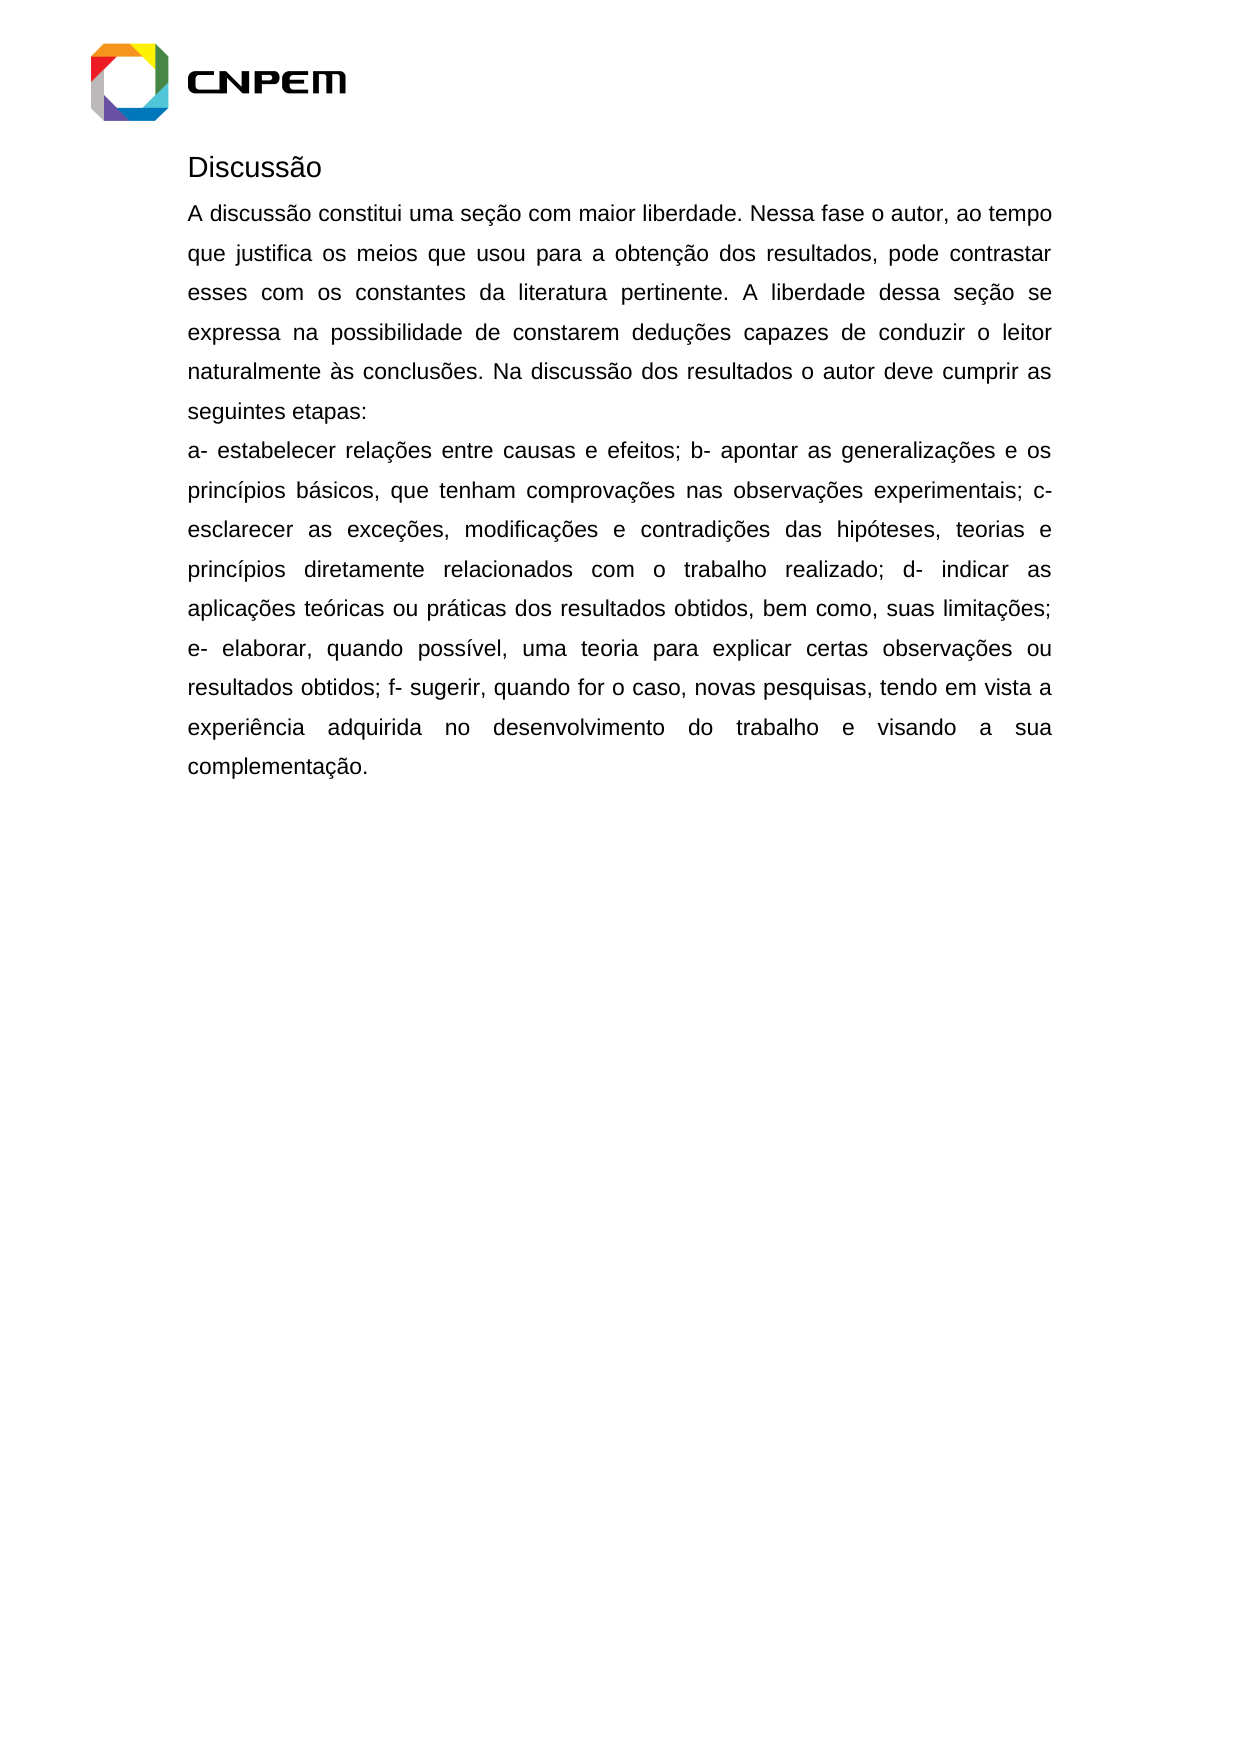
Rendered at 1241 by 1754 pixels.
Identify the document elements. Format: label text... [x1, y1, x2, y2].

text a- estabelecer relações entre causas e efeitos; b- apontar as generalizações e os princípios básicos, que tenham comprovações nas observações experimentais; c- esclarecer as exceções, modificações e contradições das hipóteses, teorias e princípios diretamente relacionados com o trabalho realizado; d- indicar as aplicações teóricas ou práticas dos resultados obtidos, bem como, suas limitações; e- elaborar, quando possível, uma teoria para explicar certas observações ou resultados obtidos; f- sugerir, quando for o caso, novas pesquisas, tendo em vista a experiência adquirida no desenvolvimento do trabalho e visando a sua complementação. [187, 437, 1053, 779]
text Discussão [187, 150, 1053, 183]
picture [0, 0, 1238, 134]
text A discussão constitui uma seção com maior liberdade. Nessa fase o autor, ao tempo que justifica os meios que usou para a obtenção dos resultados, pode contrastar esses com os constantes da literatura pertinente. A liberdade dessa seção se expressa na possibilidade de constarem deduções capazes de conduzir o leitor naturalmente às conclusões. Na discussão dos resultados o autor deve cumprir as seguintes etapas: [187, 200, 1053, 424]
